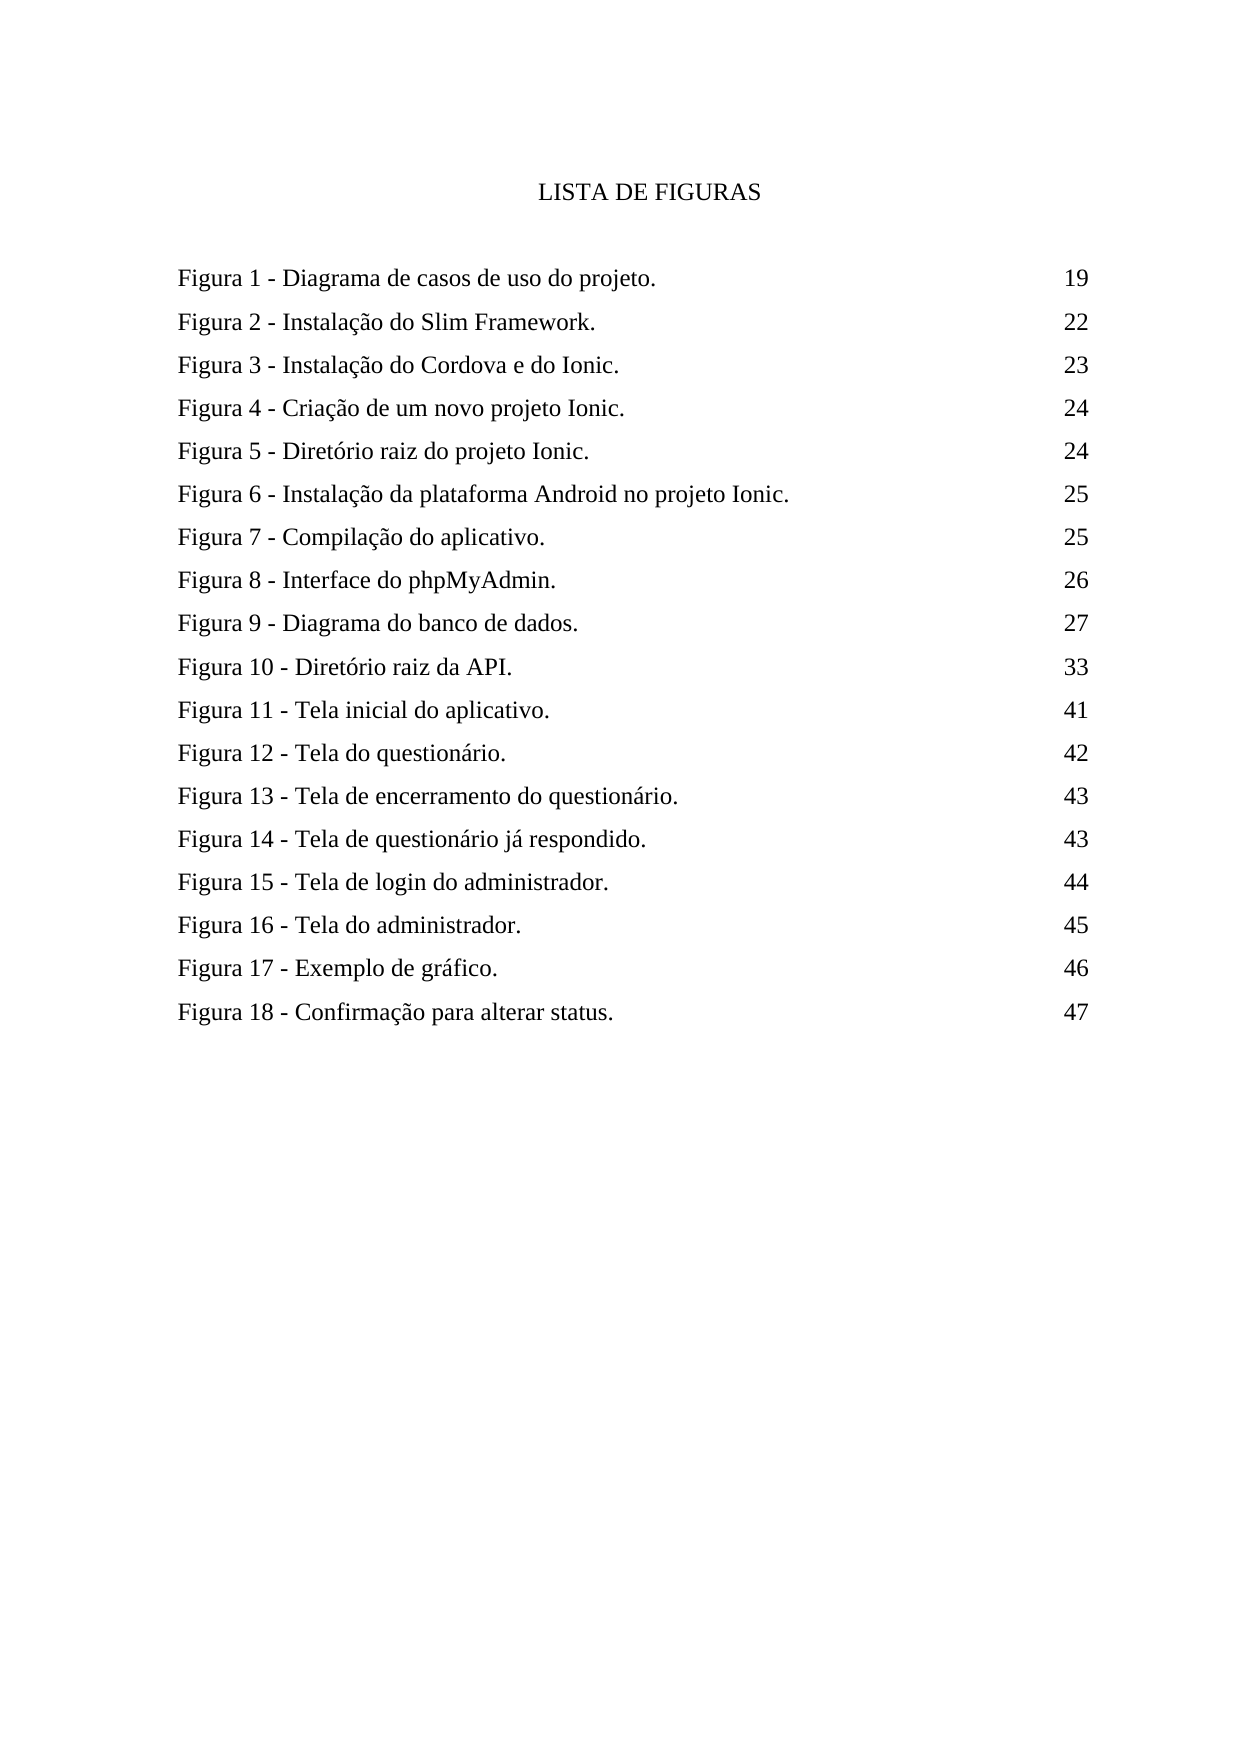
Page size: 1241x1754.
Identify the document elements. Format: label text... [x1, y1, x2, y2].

text Figura 17 - Exemplo de gráfico. 45 [177, 953, 1122, 982]
text Figura 12 - Tela do questionário. 41 [177, 738, 1122, 767]
text Figura 8 - Interface do phpMyAdmin. 25 [177, 565, 1122, 594]
text Figura 10 - Diretório raiz da API. 32 [177, 652, 1122, 680]
text Figura 4 - Criação de um novo projeto Ionic. 23 [177, 393, 1122, 422]
text Figura 18 - Confirmação para alterar status. 46 [177, 997, 1122, 1025]
text Figura 16 - Tela do administrador. 44 [177, 910, 1122, 939]
text Figura 3 - Instalação do Cordova e do Ionic. 22 [177, 350, 1122, 378]
text Figura 13 - Tela de encerramento do questionário. 42 [177, 781, 1122, 810]
text Figura 6 - Instalação da plataforma Android no projeto Ionic. 24 [177, 479, 1122, 508]
text Figura 1 - Diagrama de casos de uso do projeto. 18 [177, 263, 1122, 292]
text Figura 9 - Diagrama do banco de dados. 26 [177, 608, 1122, 637]
text LISTA DE FIGURAS [177, 177, 1122, 206]
text Figura 11 - Tela inicial do aplicativo. 40 [177, 695, 1122, 723]
text Figura 15 - Tela de login do administrador. 43 [177, 867, 1122, 896]
text Figura 2 - Instalação do Slim Framework. 21 [177, 307, 1122, 335]
text Figura 7 - Compilação do aplicativo. 24 [177, 522, 1122, 551]
text Figura 5 - Diretório raiz do projeto Ionic. 23 [177, 436, 1122, 465]
text Figura 14 - Tela de questionário já respondido. 42 [177, 824, 1122, 853]
